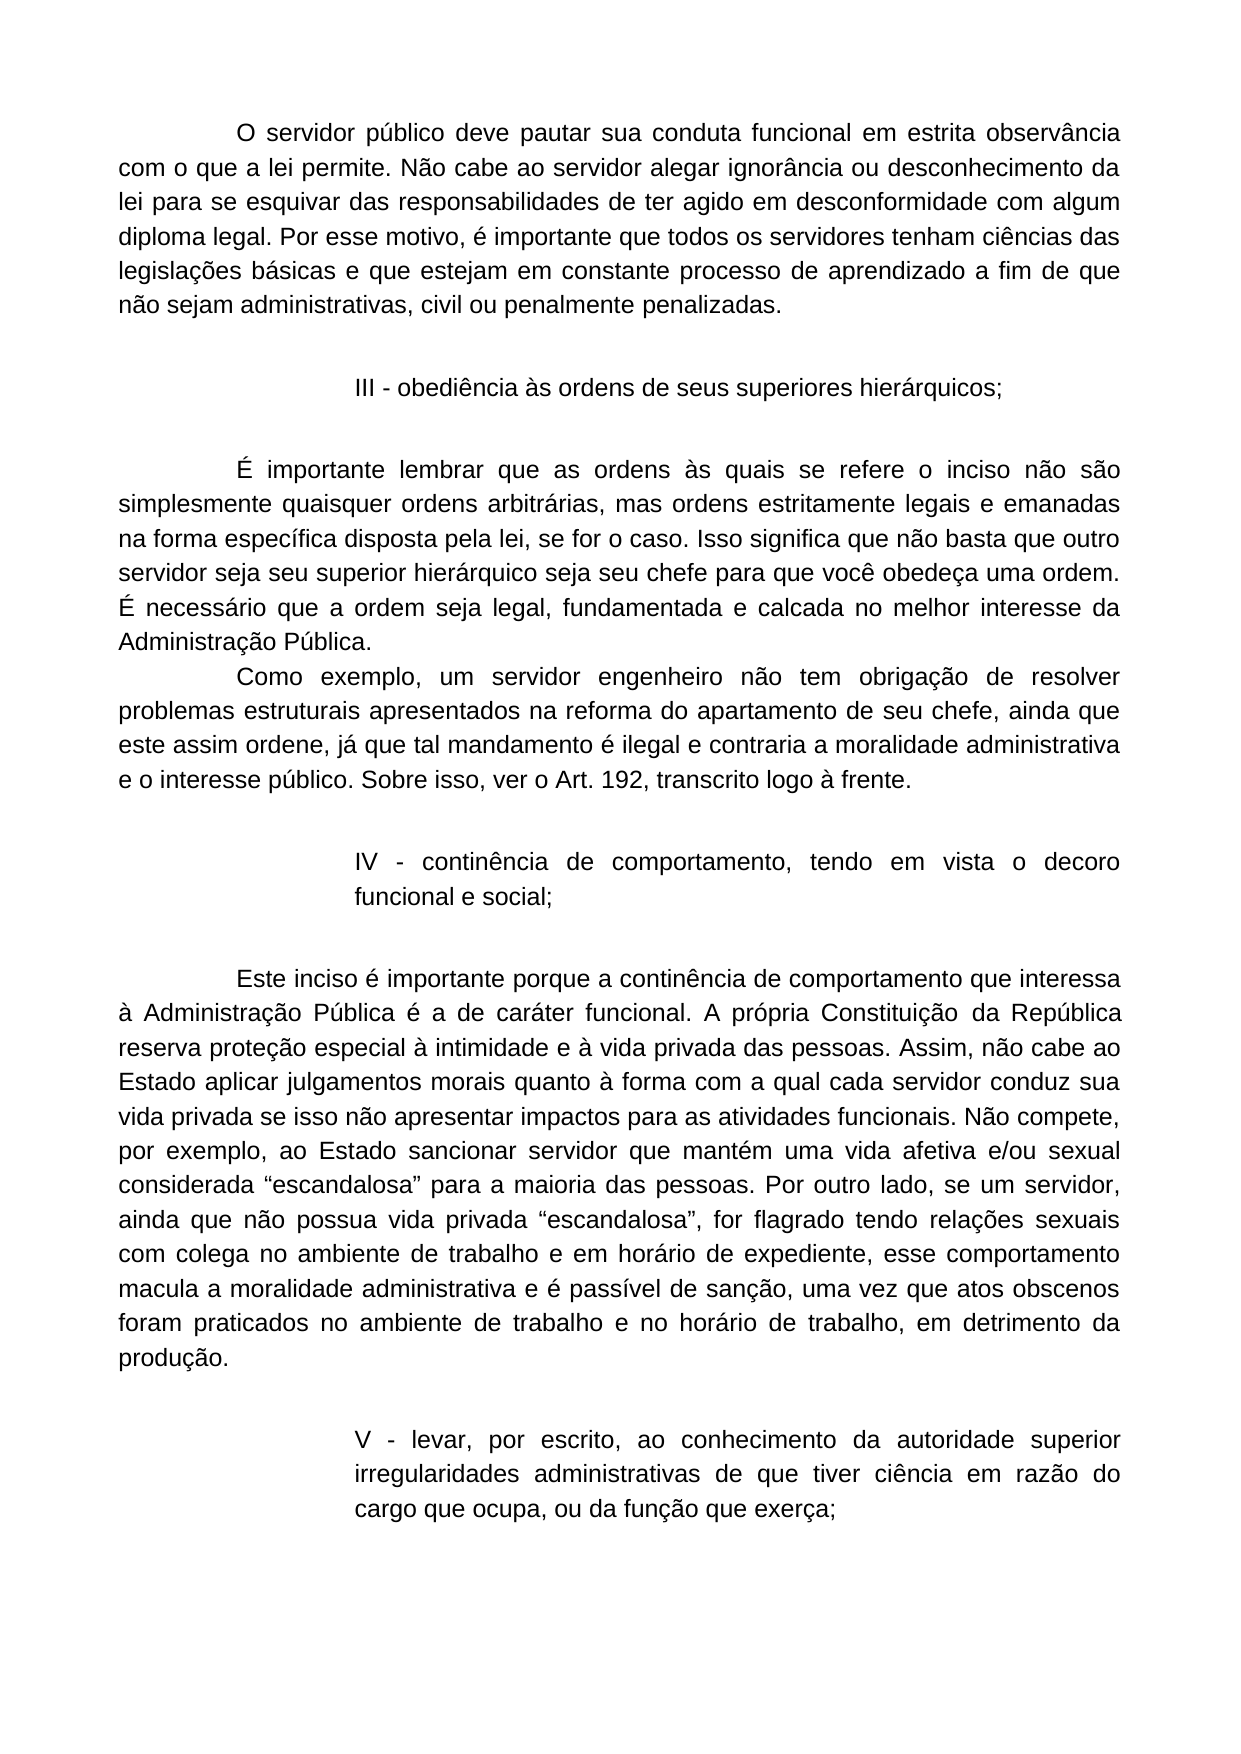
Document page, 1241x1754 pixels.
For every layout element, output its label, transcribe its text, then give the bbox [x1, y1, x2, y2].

text III - obediência às ordens de seus superiores hierárquicos; [354, 373, 1122, 401]
text V - levar, por escrito, ao conhecimento da autoridade superior irregularidades administrativas de que tiver ciência em razão do cargo que ocupa, ou da função que exerça; [354, 1425, 1122, 1523]
text O servidor público deve pautar sua conduta funcional em estrita observância com o que a lei permite. Não cabe ao servidor alegar ignorância ou desconhecimento da lei para se esquivar das responsabilidades de ter agido em desconformidade com algum diploma legal. Por esse motivo, é importante que todos os servidores tenham ciências das legislações básicas e que estejam em constante processo de aprendizado a fim de que não sejam administrativas, civil ou penalmente penalizadas. [118, 118, 1122, 319]
text IV - continência de comportamento, tendo em vista o decoro funcional e social; [354, 847, 1122, 910]
text Como exemplo, um servidor engenheiro não tem obrigação de resolver problemas estruturais apresentados na reforma do apartamento de seu chefe, ainda que este assim ordene, já que tal mandamento é ilegal e contraria a moralidade administrativa e o interesse público. Sobre isso, ver o Art. 192, transcrito logo à frente. [118, 662, 1122, 794]
text É importante lembrar que as ordens às quais se refere o inciso não são simplesmente quaisquer ordens arbitrárias, mas ordens estritamente legais e emanadas na forma específica disposta pela lei, se for o caso. Isso significa que não basta que outro servidor seja seu superior hierárquico seja seu chefe para que você obedeça uma ordem. É necessário que a ordem seja legal, fundamentada e calcada no melhor interesse da Administração Pública. [118, 455, 1122, 656]
text Este inciso é importante porque a continência de comportamento que interessa à Administração Pública é a de caráter funcional. A própria Constituição da República reserva proteção especial à intimidade e à vida privada das pessoas. Assim, não cabe ao Estado aplicar julgamentos morais quanto à forma com a qual cada servidor conduz sua vida privada se isso não apresentar impactos para as atividades funcionais. Não compete, por exemplo, ao Estado sancionar servidor que mantém uma vida afetiva e/ou sexual considerada “escandalosa” para a maioria das pessoas. Por outro lado, se um servidor, ainda que não possua vida privada “escandalosa”, for flagrado tendo relações sexuais com colega no ambiente de trabalho e em horário de expediente, esse comportamento macula a moralidade administrativa e é passível de sanção, uma vez que atos obscenos foram praticados no ambiente de trabalho e no horário de trabalho, em detrimento da produção. [118, 964, 1122, 1372]
